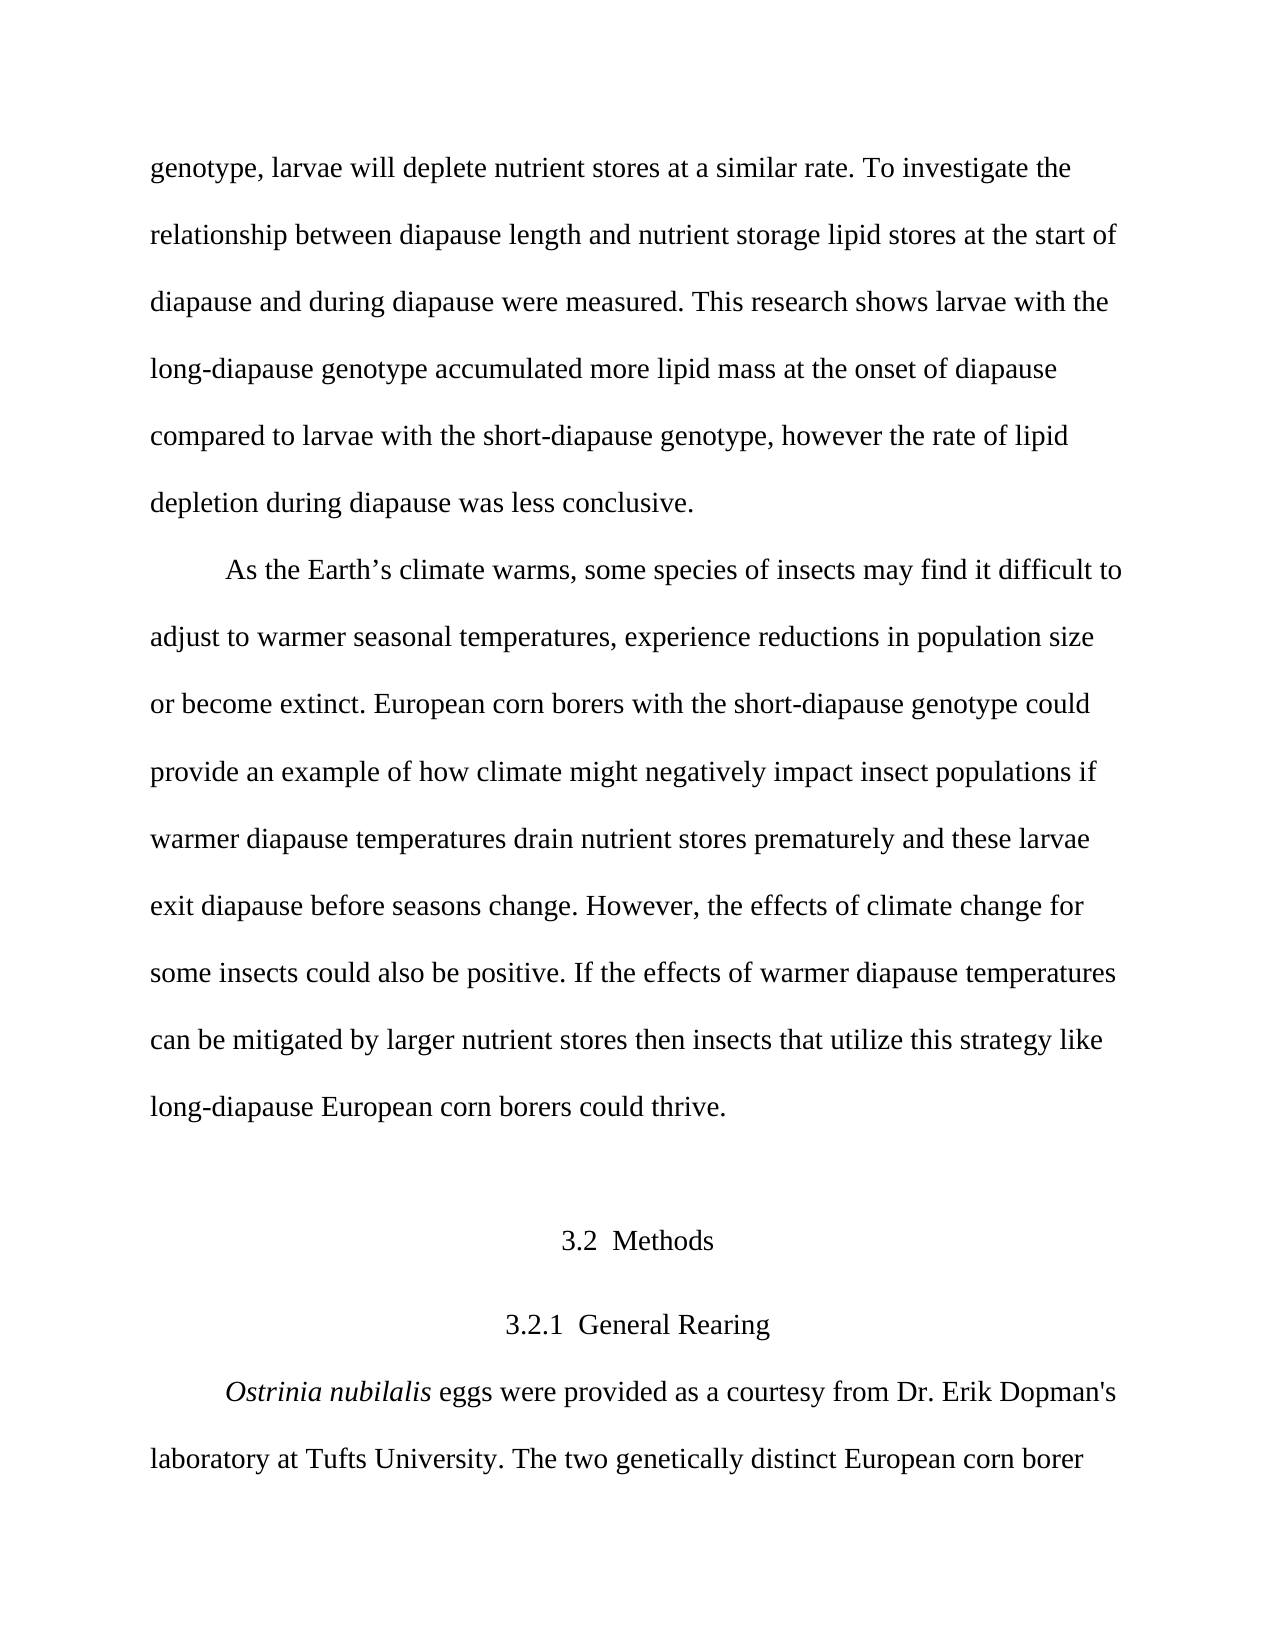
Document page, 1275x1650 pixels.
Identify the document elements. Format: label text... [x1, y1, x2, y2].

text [150, 1374, 1125, 1475]
text 3.2 Methods [150, 1223, 1125, 1257]
text As the Earth’s climate warms, some species of insects may find it difficult to adjust to warmer seasonal temperatures, experience reductions in population size or become extinct. European corn borers with the short-diapause genotype could provide an example of how climate might negatively impact insect populations if warmer diapause temperatures drain nutrient stores prematurely and these larvae exit diapause before seasons change. However, the effects of climate change for some insects could also be positive. If the effects of warmer diapause temperatures can be mitigated by larger nutrient stores then insects that utilize this strategy like long-diapause European corn borers could thrive. [150, 552, 1125, 1123]
text 3.2.1 General Rearing [150, 1307, 1125, 1341]
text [150, 150, 1125, 519]
